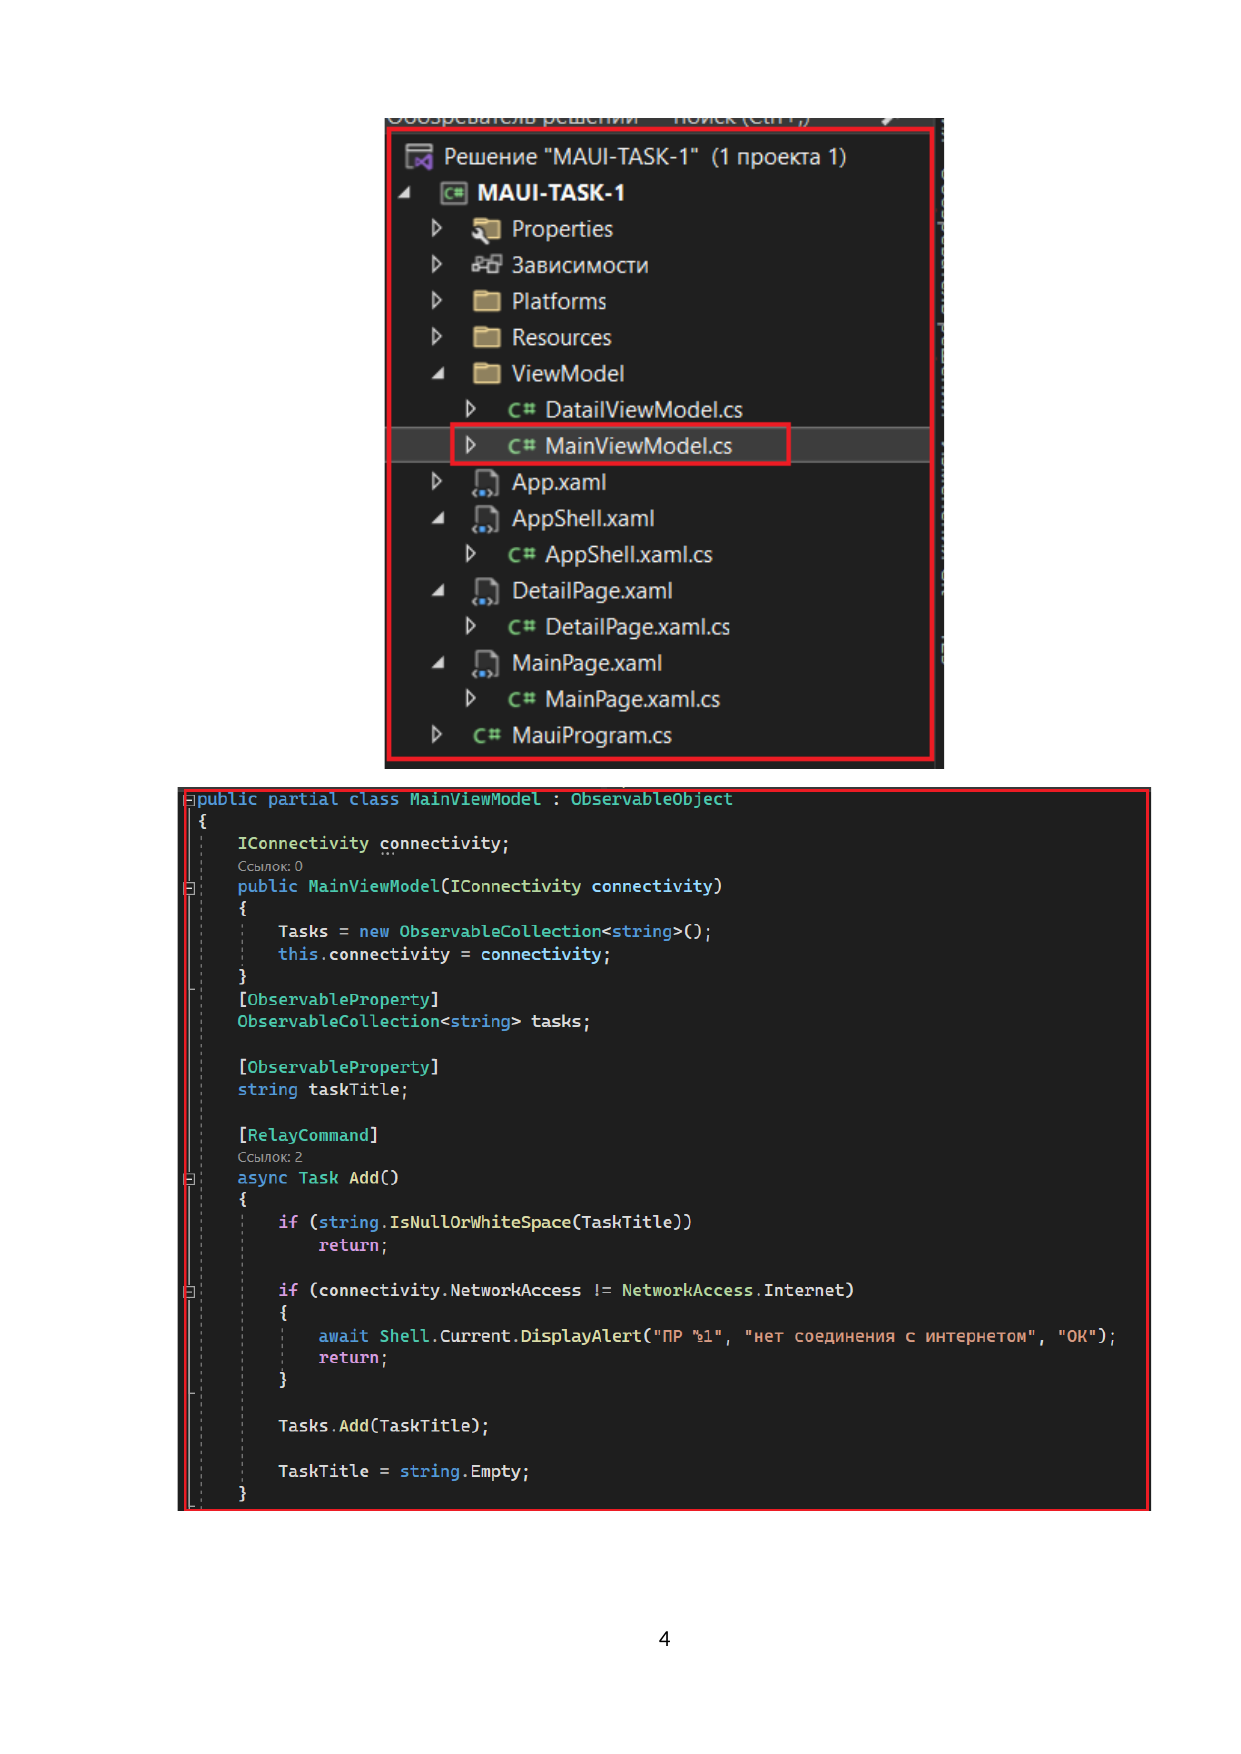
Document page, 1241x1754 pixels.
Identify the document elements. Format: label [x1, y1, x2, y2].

picture [384, 118, 945, 769]
picture [177, 787, 1152, 1511]
